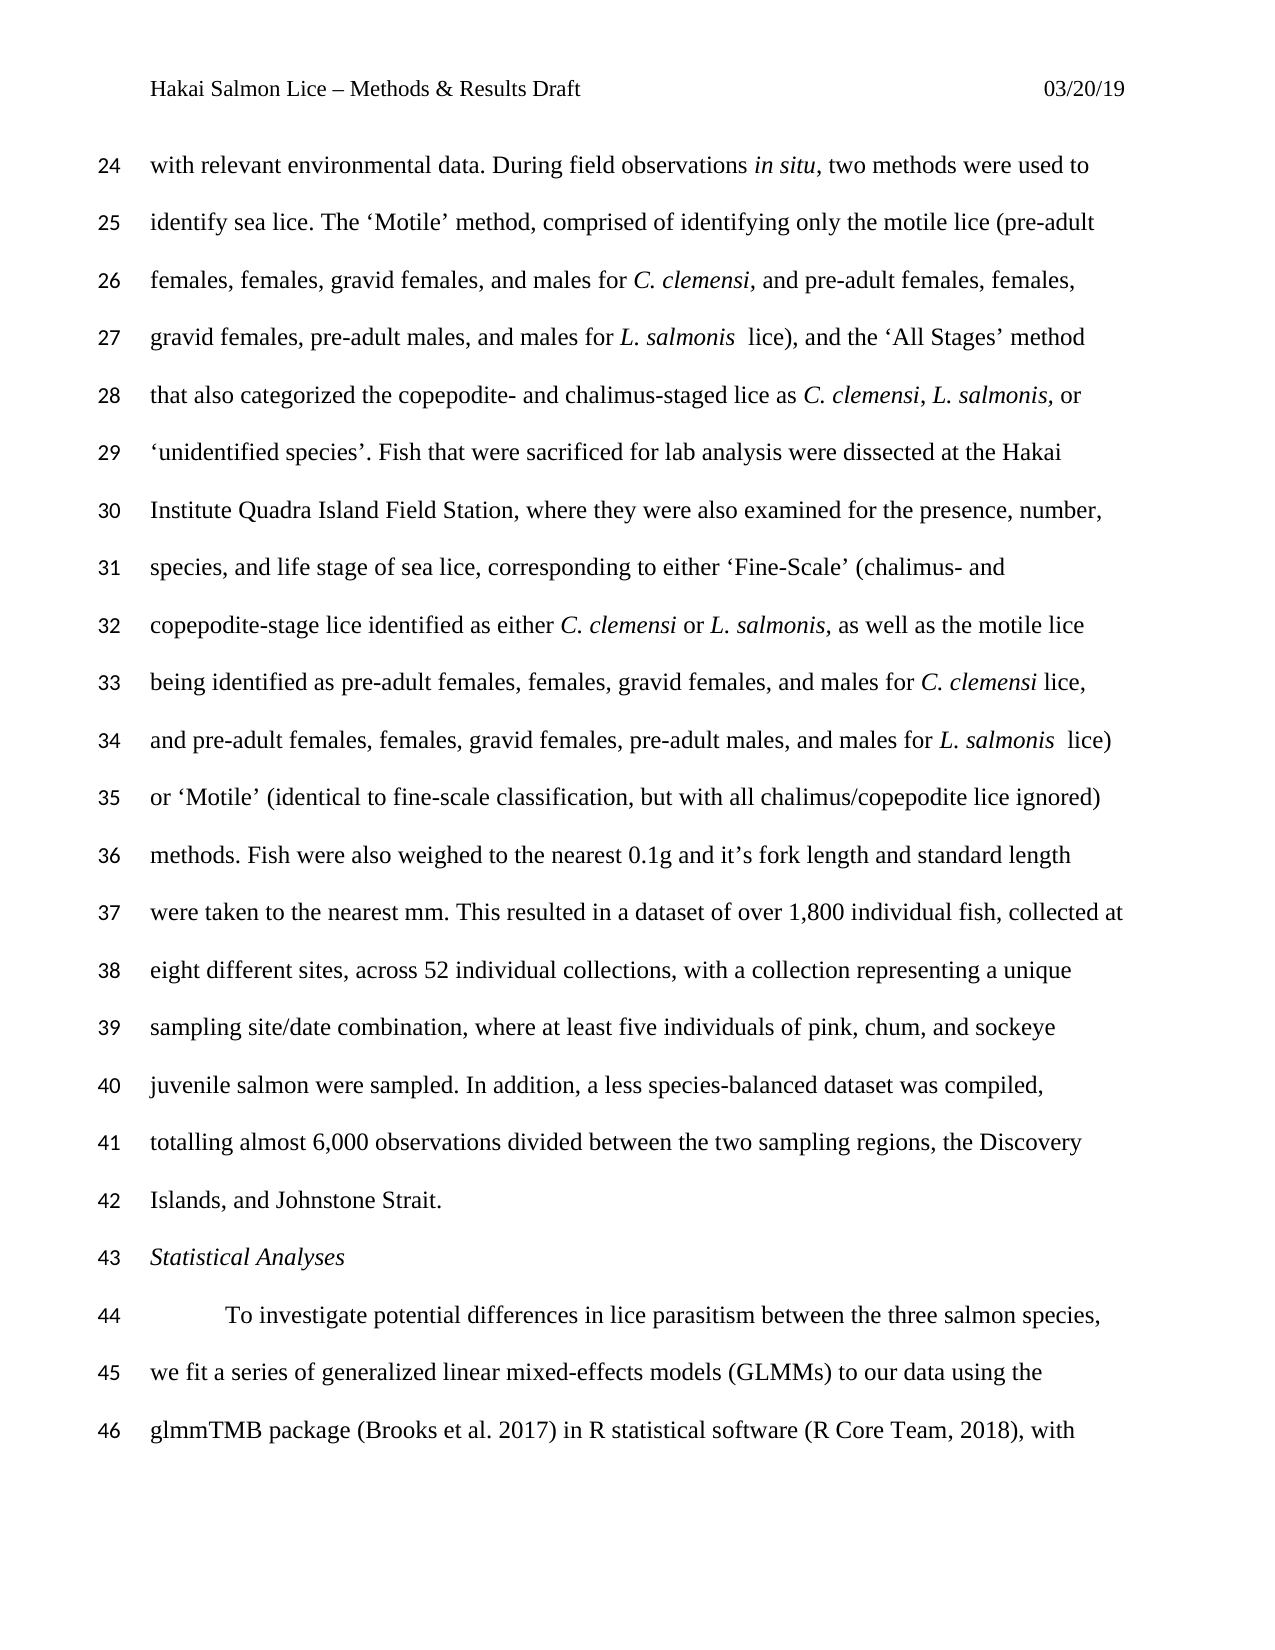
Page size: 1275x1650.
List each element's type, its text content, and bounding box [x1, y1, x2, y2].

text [150, 150, 1125, 1214]
text Statistical Analyses [150, 1242, 1125, 1271]
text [150, 1300, 1125, 1444]
